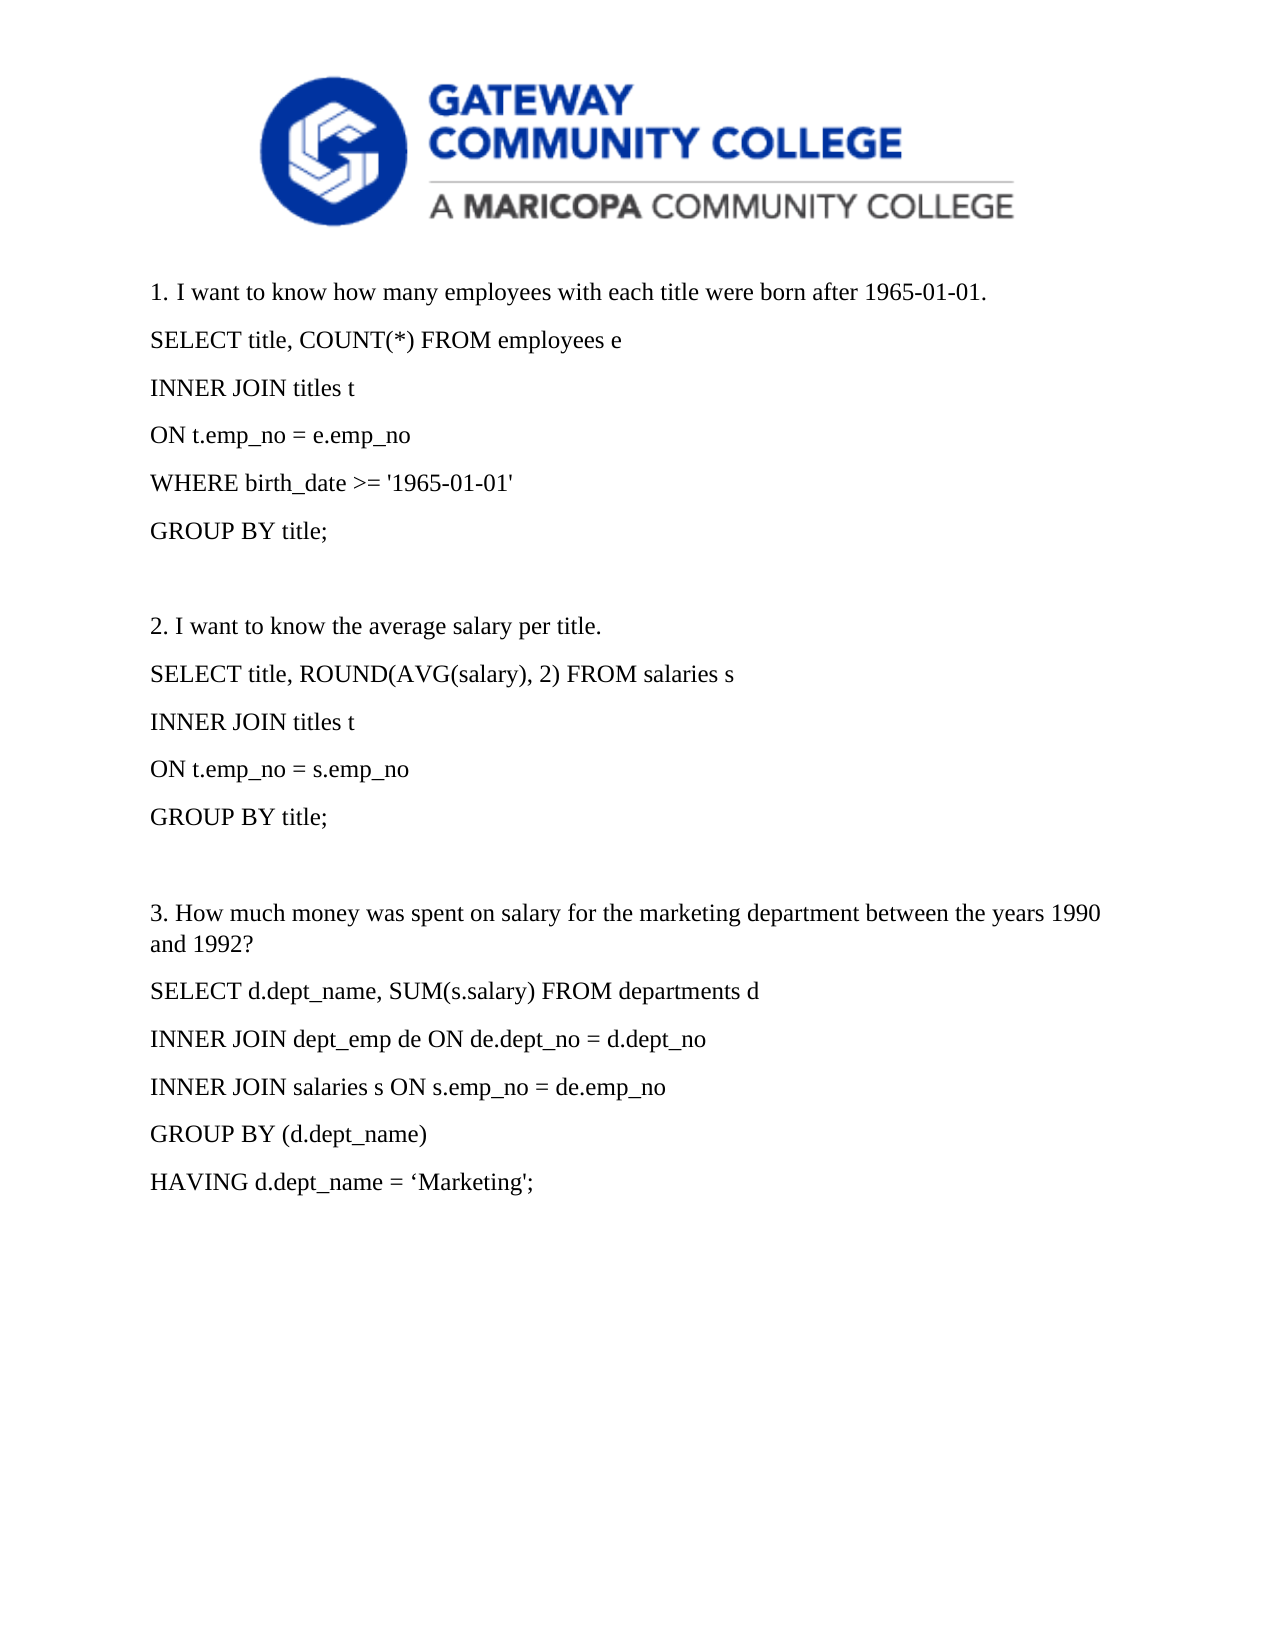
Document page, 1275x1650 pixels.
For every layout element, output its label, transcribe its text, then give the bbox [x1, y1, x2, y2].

text ON t.emp_no = e.emp_no [150, 421, 1125, 449]
text INNER JOIN titles t [150, 707, 1125, 736]
text GROUP BY title; [150, 802, 1125, 831]
list I want to know how many employees with each title were born after 1965-01-01. [150, 277, 1125, 306]
text INNER JOIN salaries s ON s.emp_no = de.emp_no [150, 1072, 1125, 1101]
text SELECT d.dept_name, SUM(s.salary) FROM departments d [150, 976, 1125, 1005]
text GROUP BY title; [150, 516, 1125, 545]
text INNER JOIN dept_emp de ON de.dept_no = d.dept_no [150, 1024, 1125, 1053]
text WHERE birth_date >= '1965-01-01' [150, 468, 1125, 497]
text 3. How much money was spent on salary for the marketing department between the years 1990 and 1992? [150, 898, 1125, 957]
text 2. I want to know the average salary per title. [150, 611, 1125, 640]
text INNER JOIN titles t [150, 373, 1125, 402]
text GROUP BY (d.dept_name) [150, 1119, 1125, 1148]
text ON t.emp_no = s.emp_no [150, 754, 1125, 783]
text SELECT title, ROUND(AVG(salary), 2) FROM salaries s [150, 659, 1125, 688]
picture [256, 75, 1019, 230]
text HAVING d.dept_name = ‘Marketing'; [150, 1167, 1125, 1196]
text SELECT title, COUNT(*) FROM employees e [150, 325, 1125, 354]
